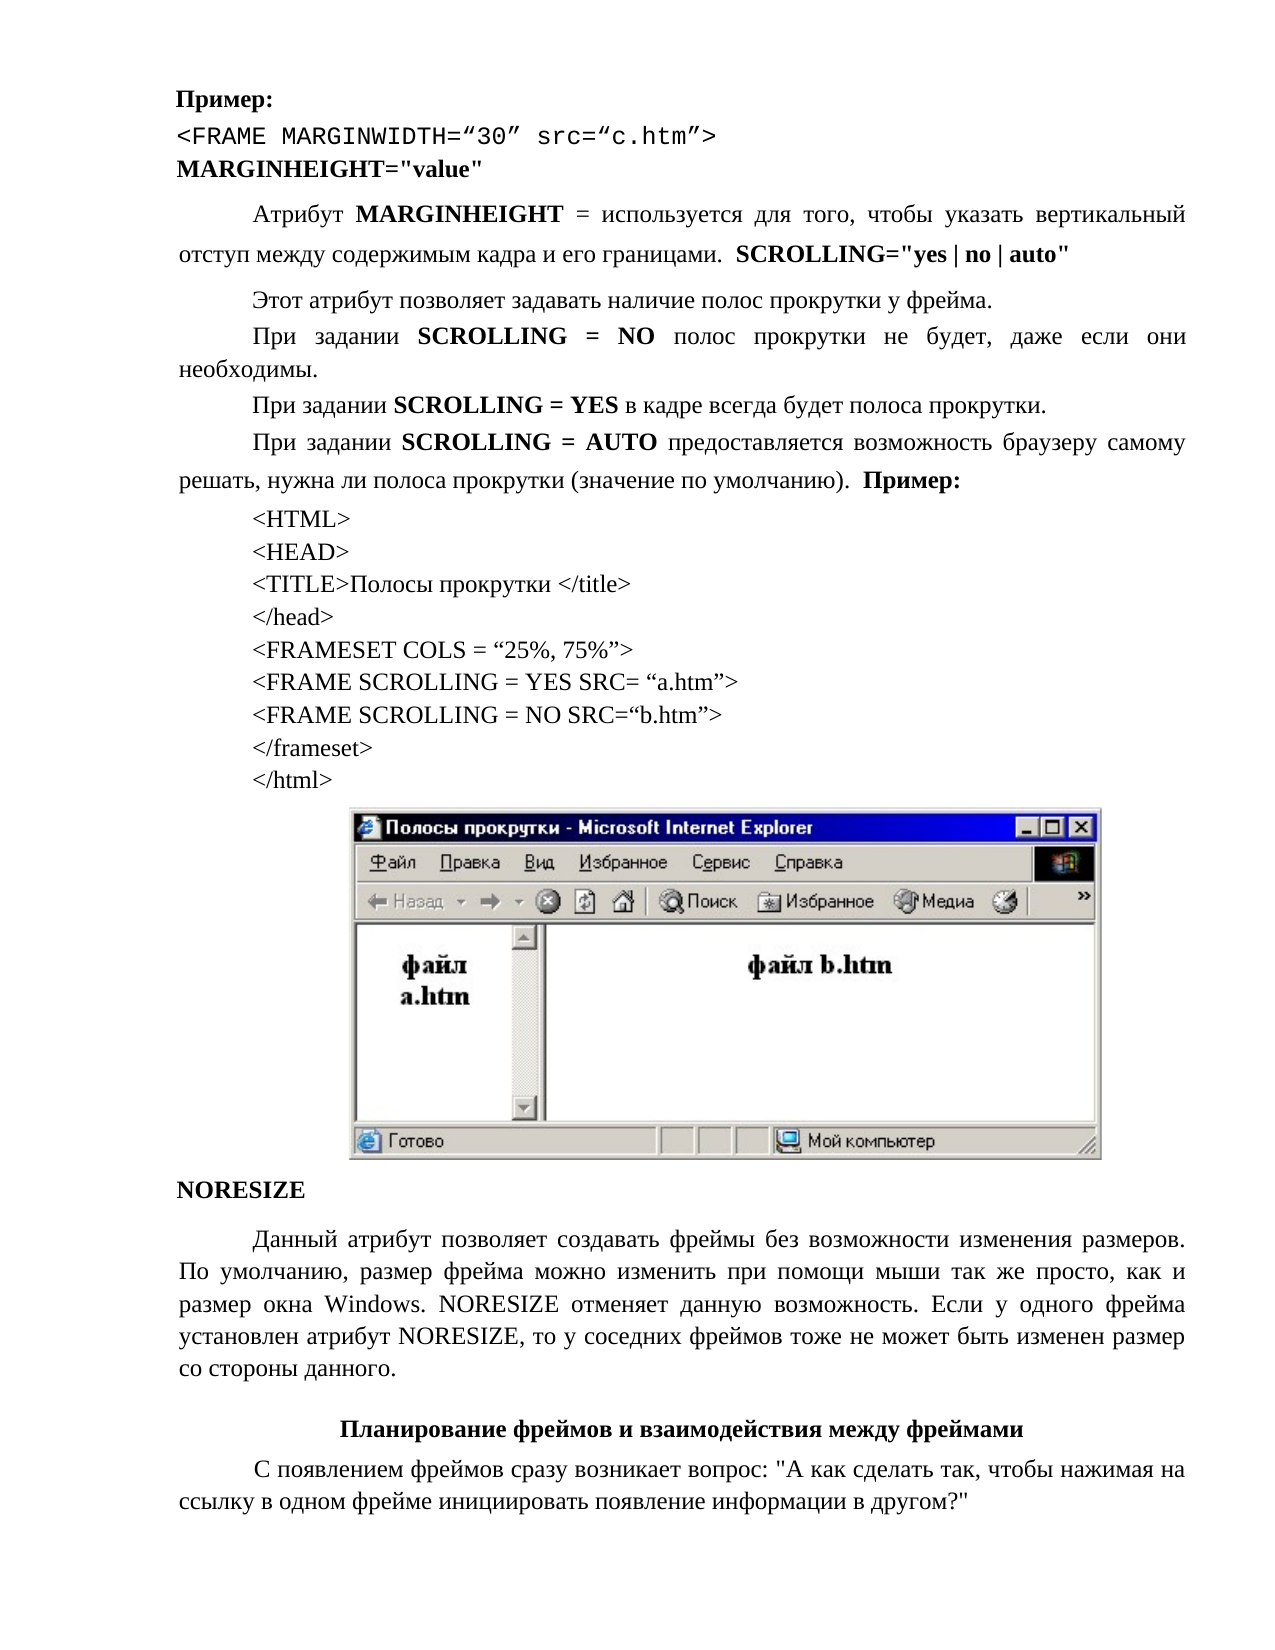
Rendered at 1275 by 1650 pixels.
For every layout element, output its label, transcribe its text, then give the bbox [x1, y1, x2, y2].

text </frameset> [251, 733, 1187, 762]
subtitle MARGINHEIGHT="value" [176, 154, 1212, 183]
text При задании SCROLLING = YES в кадре всегда будет полоса прокрутки. [251, 391, 1187, 419]
text Данный атрибут позволяет создавать фреймы без возможности изменения размеров. По умолчанию, размер фрейма можно изменить при помощи мыши так же просто, как и размер окна Windows. NORESIZE отменяет данную возможность. Если у одного фрейма установлен атрибут NORESIZE, то у соседних фреймов тоже не может быть изменен размер со стороны данного. [178, 1224, 1187, 1382]
text <TITLE>Полосы прокрутки </title> [251, 569, 1187, 598]
text При задании SCROLLING = NO полос прокрутки не будет, даже если они необходимы. [178, 321, 1187, 382]
subtitle NORESIZE [176, 1176, 1212, 1204]
text <FRAME SCROLLING = YES SRC= “a.htm”> [251, 667, 1187, 696]
subtitle Планирование фреймов и взаимодействия между фреймами [234, 1414, 1129, 1442]
text <HEAD> [251, 537, 1187, 565]
text </head> [251, 602, 1187, 631]
text <FRAME SCROLLING = NO SRC=“b.htm”> [251, 700, 1187, 729]
text <FRAMESET COLS = “25%, 75%”> [251, 635, 1187, 663]
text <FRAME MARGINWIDTH=“30” src=“с.htm”> [176, 124, 1188, 152]
text При задании SCROLLING = AUTO предоставляется возможность браузеру самому решать, нужна ли полоса прокрутки (значение по умолчанию). Пример: [178, 427, 1187, 494]
text С появлением фреймов сразу возникает вопрос: "А как сделать так, чтобы нажимая на ссылку в одном фрейме инициировать появление информации в другом?" [178, 1454, 1187, 1515]
picture [348, 807, 1102, 1160]
text Этот атрибут позволяет задавать наличие полос прокрутки у фрейма. [251, 285, 1187, 314]
text Атрибут MARGINHEIGHT = используется для того, чтобы указать вертикальный отступ между содержимым кадра и его границами. SCROLLING="yes | no | auto" [178, 199, 1187, 268]
text </html> [251, 766, 1187, 794]
text Пример: [175, 84, 1212, 113]
text <HTML> [251, 504, 1187, 533]
